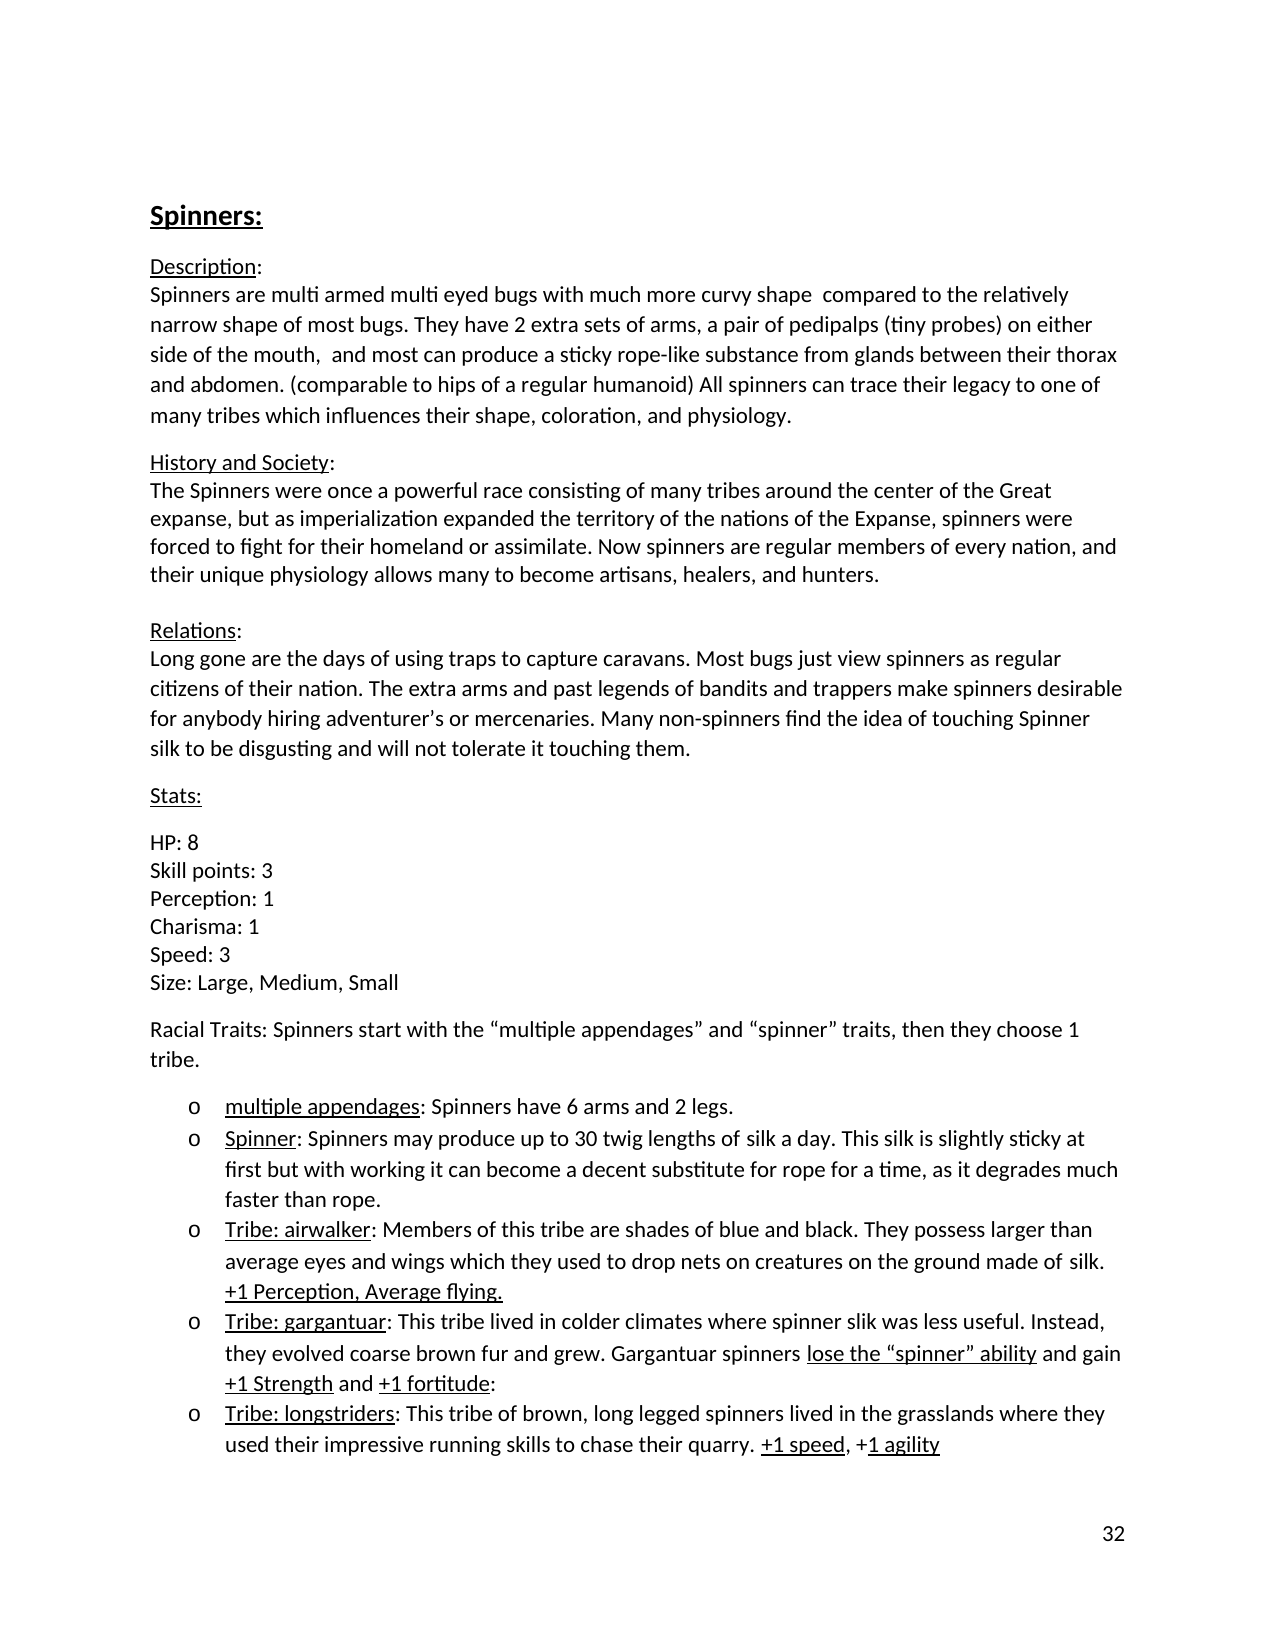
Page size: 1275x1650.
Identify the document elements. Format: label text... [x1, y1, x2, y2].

text Racial Traits: Spinners start with the “multiple appendages” and “spinner” traits, then they choose 1 tribe. [150, 1015, 1125, 1073]
list Spinner: Spinners may produce up to 30 twig lengths of silk a day. This silk is slightly sticky at first but with working it can become a decent substitute for rope for a time, as it degrades much faster than rope. [187, 1124, 1125, 1213]
text Speed: 3 [150, 940, 1125, 968]
text Spinners are multi armed multi eyed bugs with much more curvy shape compared to the relatively narrow shape of most bugs. They have 2 extra sets of arms, a pair of pedipalps (tiny probes) on either side of the mouth, and most can produce a sticky rope-like substance from glands between their thorax and abdomen. (comparable to hips of a regular humanoid) All spinners can trace their legacy to one of many tribes which influences their shape, coloration, and physiology. [150, 280, 1125, 429]
text History and Society: [150, 448, 1125, 476]
text Description: [150, 252, 1125, 280]
text Perception: 1 [150, 884, 1125, 912]
list multiple appendages: Spinners have 6 arms and 2 legs. [187, 1092, 1125, 1121]
text Charisma: 1 [150, 912, 1125, 940]
text Stats: [150, 781, 1125, 809]
list Tribe: gargantuar: This tribe lived in colder climates where spinner slik was less useful. Instead, they evolved coarse brown fur and grew. Gargantuar spinners lose the “spinner” ability and gain +1 Strength and +1 fortitude: [187, 1307, 1125, 1397]
text Size: Large, Medium, Small [150, 968, 1125, 996]
text Skill points: 3 [150, 856, 1125, 884]
list Tribe: airwalker: Members of this tribe are shades of blue and black. They possess larger than average eyes and wings which they used to drop nets on creatures on the ground made of silk. +1 Perception, Average flying. [187, 1216, 1125, 1305]
text The Spinners were once a powerful race consisting of many tribes around the center of the Great expanse, but as imperialization expanded the territory of the nations of the Expanse, spinners were forced to fight for their homeland or assimilate. Now spinners are regular members of every nation, and their unique physiology allows many to become artisans, healers, and hunters. [150, 476, 1125, 588]
text Spinners: [150, 197, 1125, 232]
text Long gone are the days of using traps to capture caravans. Most bugs just view spinners as regular citizens of their nation. The extra arms and past legends of bandits and trappers make spinners desirable for anybody hiring adventurer’s or mercenaries. Many non-spinners find the idea of touching Spinner silk to be disgusting and will not tolerate it touching them. [150, 644, 1125, 762]
text Relations: [150, 616, 1125, 644]
list Tribe: longstriders: This tribe of brown, long legged spinners lived in the grasslands where they used their impressive running skills to chase their quarry. +1 speed, +1 agility [187, 1399, 1125, 1458]
text HP: 8 [150, 828, 1125, 856]
